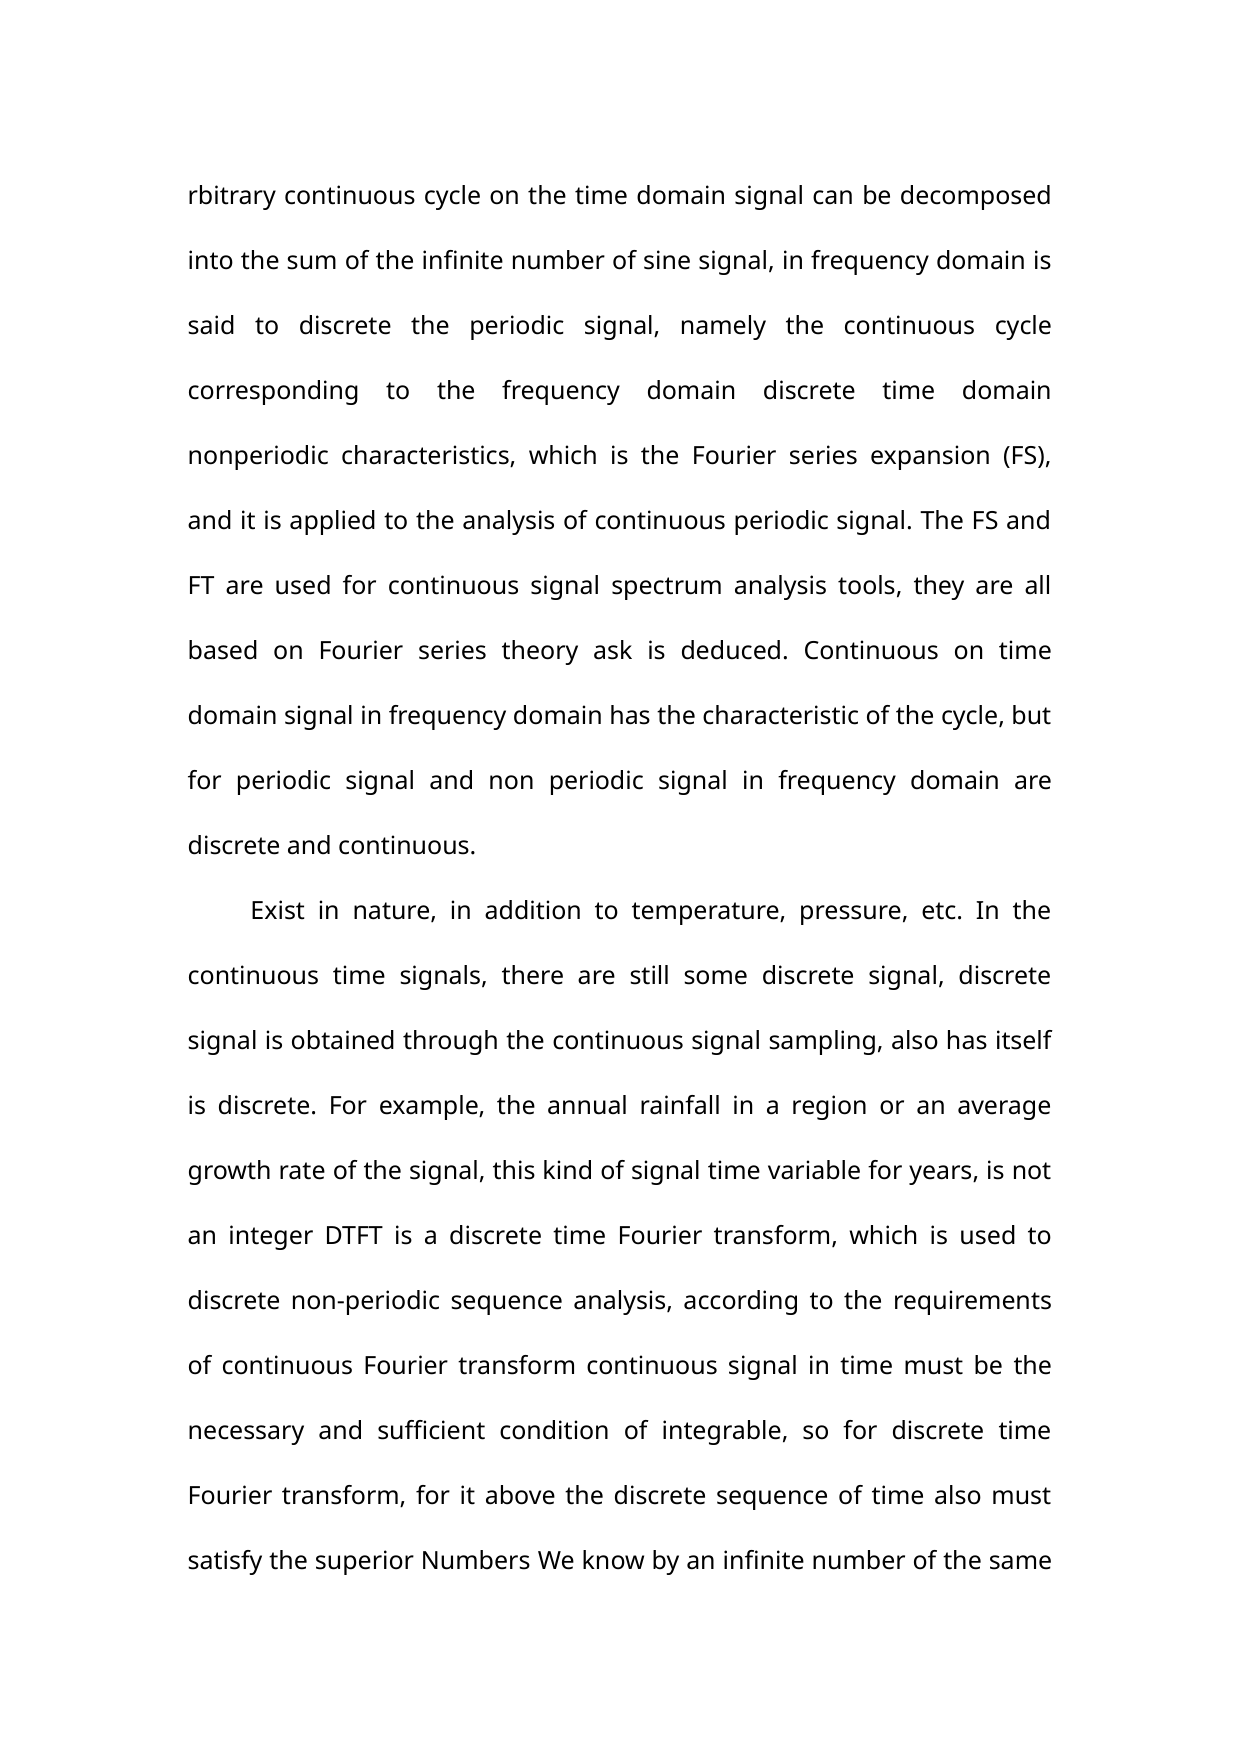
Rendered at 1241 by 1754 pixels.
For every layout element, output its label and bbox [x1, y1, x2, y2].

text [187, 162, 1053, 877]
text [187, 877, 1053, 1592]
